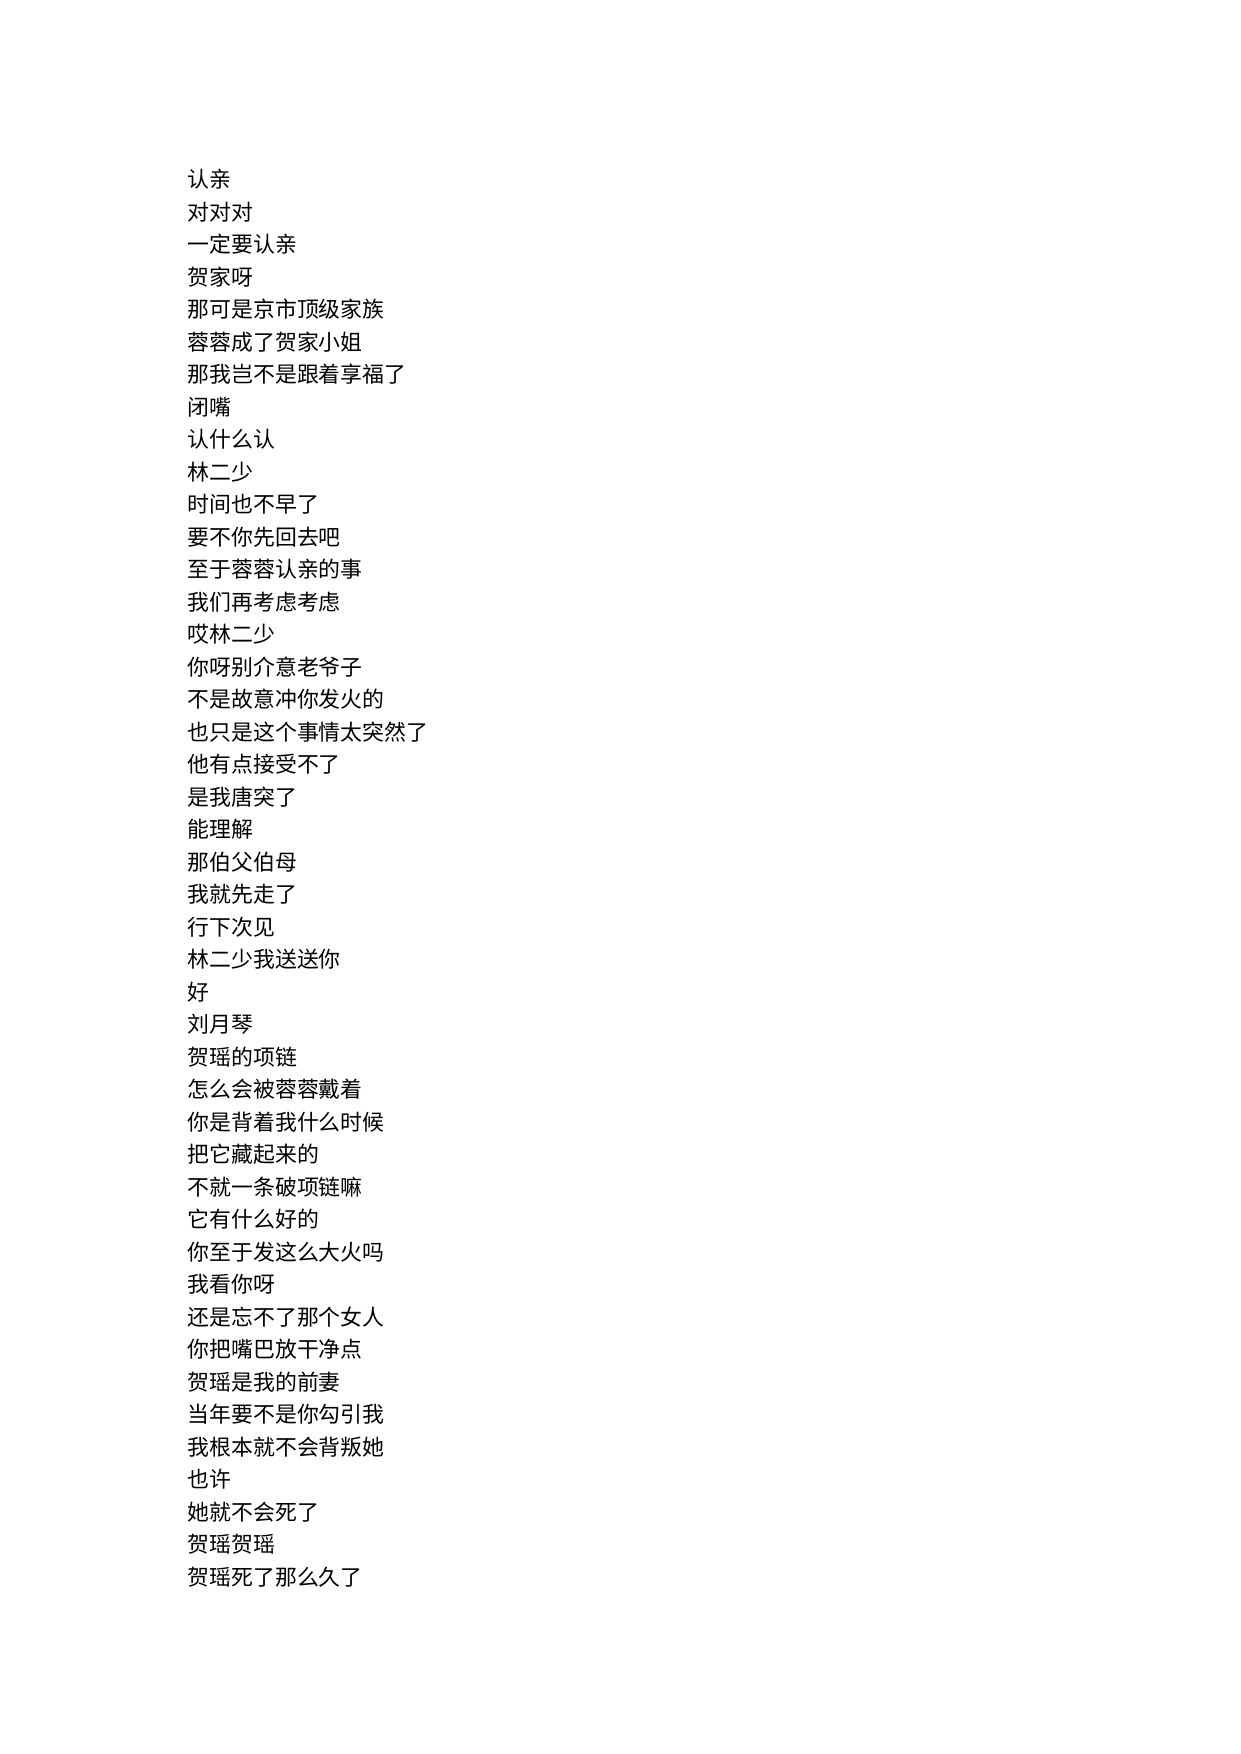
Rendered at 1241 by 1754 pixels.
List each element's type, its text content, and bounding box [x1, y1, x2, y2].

text 不是故意冲你发火的 [187, 682, 1053, 714]
text 那我岂不是跟着享福了 [187, 357, 1053, 389]
text 我根本就不会背叛她 [187, 1429, 1053, 1462]
text 贺瑶贺瑶 [187, 1527, 1053, 1559]
text 你是背着我什么时候 [187, 1104, 1053, 1137]
text 能理解 [187, 812, 1053, 844]
text 认什么认 [187, 422, 1053, 454]
text 认亲 [187, 162, 1053, 194]
text 蓉蓉成了贺家小姐 [187, 324, 1053, 357]
text 贺瑶的项链 [187, 1039, 1053, 1072]
text 林二少 [187, 454, 1053, 487]
text 也许 [187, 1462, 1053, 1494]
text 它有什么好的 [187, 1202, 1053, 1234]
text 哎林二少 [187, 617, 1053, 649]
text 是我唐突了 [187, 779, 1053, 812]
text 贺瑶是我的前妻 [187, 1364, 1053, 1397]
text 她就不会死了 [187, 1494, 1053, 1527]
text 把它藏起来的 [187, 1137, 1053, 1169]
text 他有点接受不了 [187, 747, 1053, 779]
text 林二少我送送你 [187, 942, 1053, 974]
text 贺瑶死了那么久了 [187, 1559, 1053, 1592]
text 还是忘不了那个女人 [187, 1299, 1053, 1332]
text 我看你呀 [187, 1267, 1053, 1299]
text 你至于发这么大火吗 [187, 1234, 1053, 1267]
text 你呀别介意老爷子 [187, 649, 1053, 682]
text 我就先走了 [187, 877, 1053, 909]
text 不就一条破项链嘛 [187, 1169, 1053, 1202]
text 那伯父伯母 [187, 844, 1053, 877]
text 刘月琴 [187, 1007, 1053, 1039]
text 好 [187, 974, 1053, 1007]
text 闭嘴 [187, 389, 1053, 422]
text 一定要认亲 [187, 227, 1053, 259]
text 行下次见 [187, 909, 1053, 942]
text 对对对 [187, 194, 1053, 227]
text 那可是京市顶级家族 [187, 292, 1053, 324]
text 也只是这个事情太突然了 [187, 714, 1053, 747]
text 贺家呀 [187, 259, 1053, 292]
text 时间也不早了 [187, 487, 1053, 519]
text 至于蓉蓉认亲的事 [187, 552, 1053, 584]
text 你把嘴巴放干净点 [187, 1332, 1053, 1364]
text 当年要不是你勾引我 [187, 1397, 1053, 1429]
text 要不你先回去吧 [187, 519, 1053, 552]
text 怎么会被蓉蓉戴着 [187, 1072, 1053, 1104]
text 我们再考虑考虑 [187, 584, 1053, 617]
